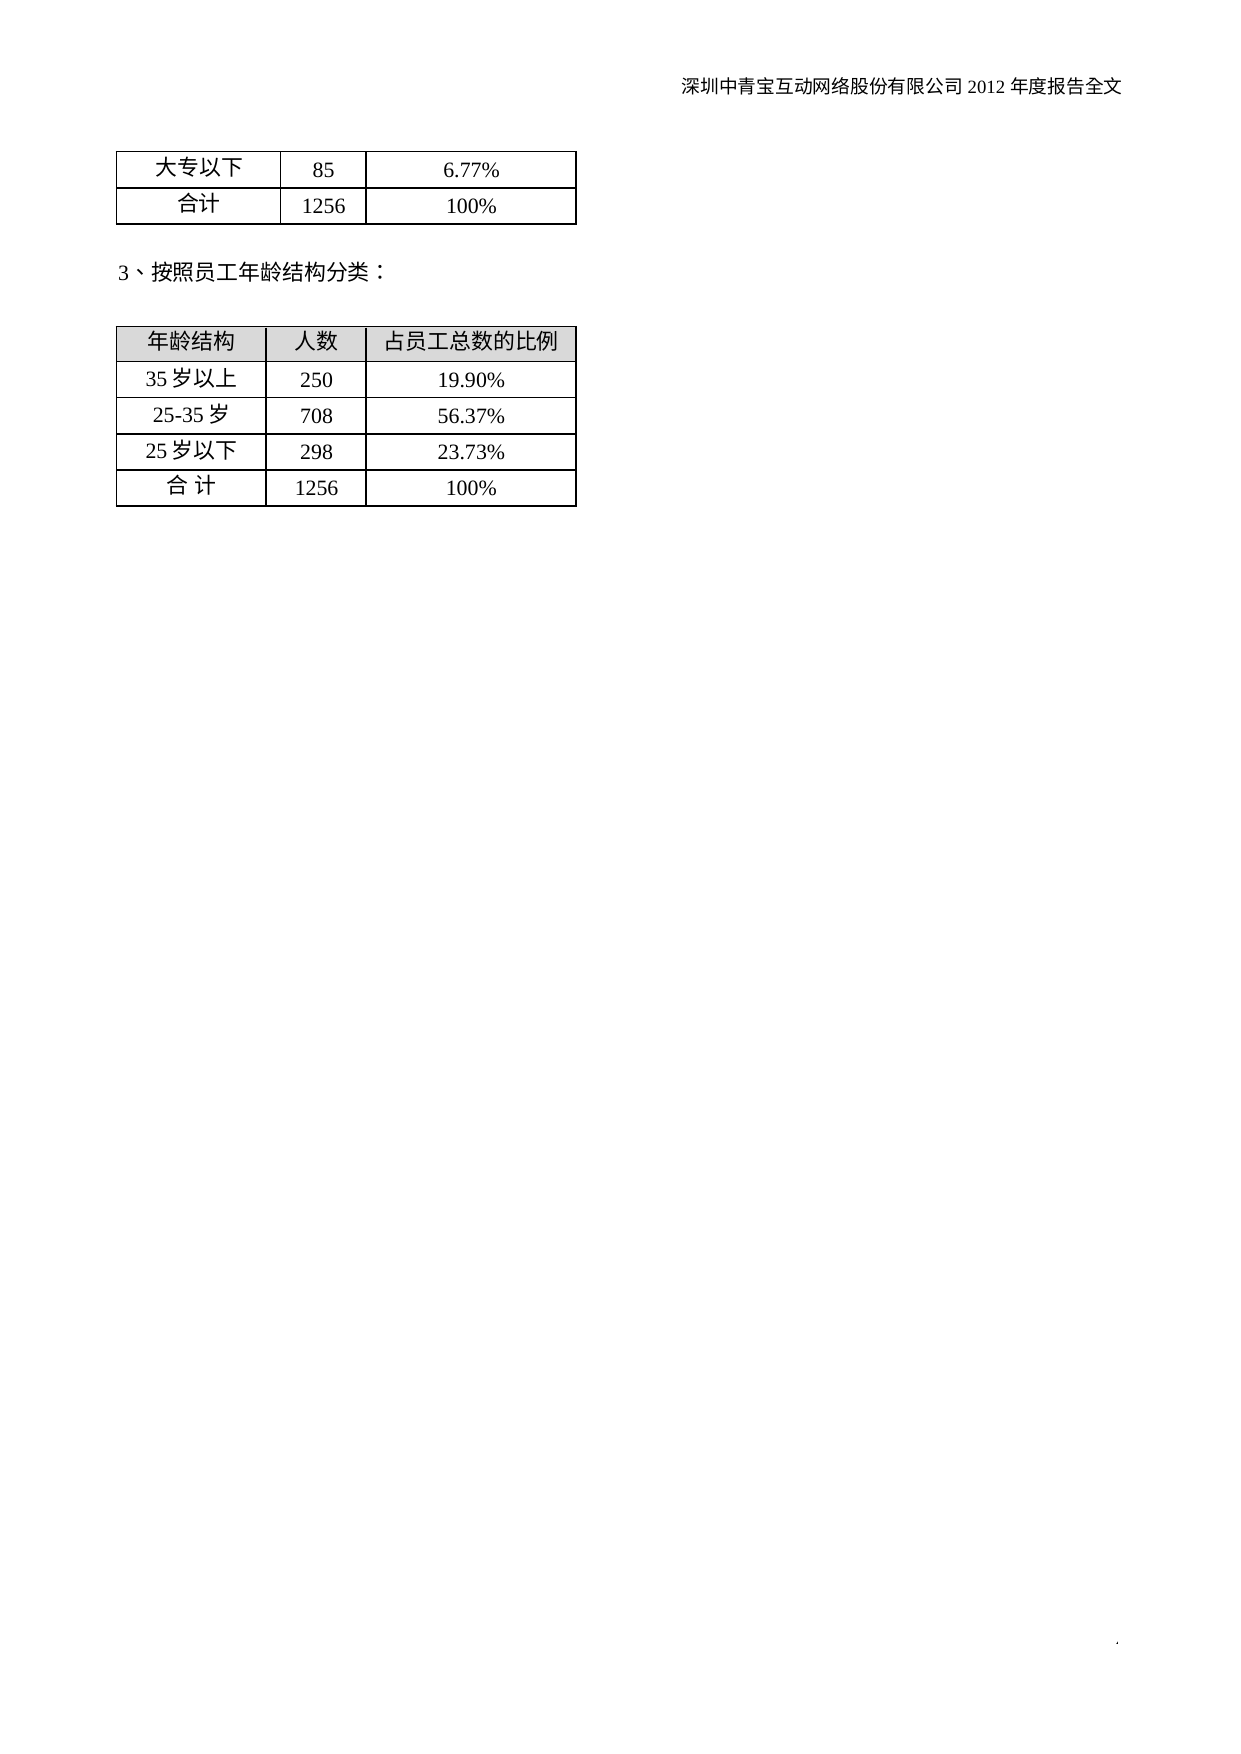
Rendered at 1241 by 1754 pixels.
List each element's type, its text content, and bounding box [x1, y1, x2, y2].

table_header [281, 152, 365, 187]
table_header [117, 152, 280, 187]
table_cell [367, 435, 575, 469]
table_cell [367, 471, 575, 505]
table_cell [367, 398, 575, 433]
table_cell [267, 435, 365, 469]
text 3、按照员工年龄结构分类： [118, 257, 1138, 287]
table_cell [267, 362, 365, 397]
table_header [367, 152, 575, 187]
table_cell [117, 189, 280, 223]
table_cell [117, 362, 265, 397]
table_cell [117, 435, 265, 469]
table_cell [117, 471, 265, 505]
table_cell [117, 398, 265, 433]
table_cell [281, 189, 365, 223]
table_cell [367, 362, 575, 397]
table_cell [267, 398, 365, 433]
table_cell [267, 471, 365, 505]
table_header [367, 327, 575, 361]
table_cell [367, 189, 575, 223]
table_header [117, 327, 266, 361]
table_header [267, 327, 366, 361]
